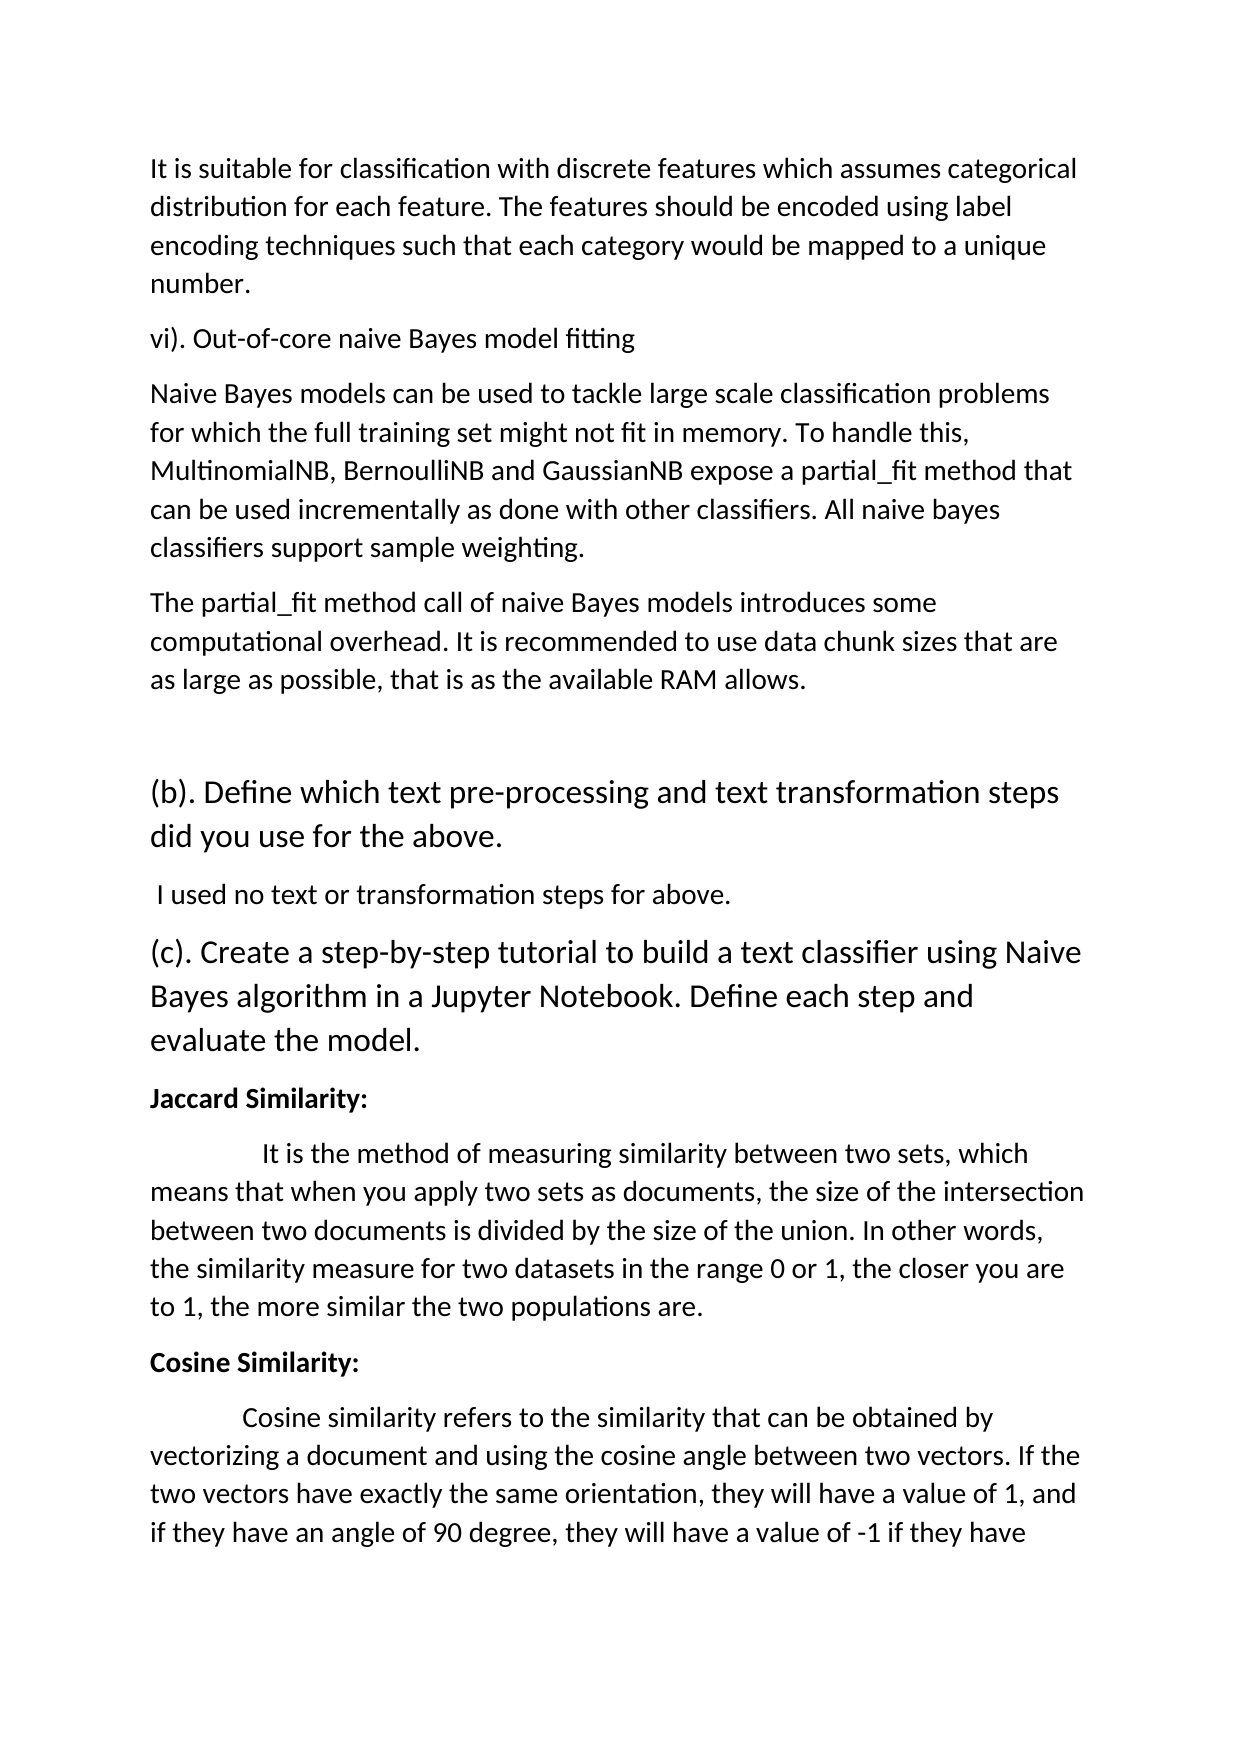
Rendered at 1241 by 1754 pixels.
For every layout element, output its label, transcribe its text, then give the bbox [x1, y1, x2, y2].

text (b). Define which text pre-processing and text transformation steps did you use for the above. [150, 771, 1090, 856]
text The partial_fit method call of naive Bayes models introduces some computational overhead. It is recommended to use data chunk sizes that are as large as possible, that is as the available RAM allows. [150, 584, 1090, 697]
text Naive Bayes models can be used to tackle large scale classification problems for which the full training set might not fit in memory. To handle this, MultinomialNB, BernoulliNB and GaussianNB expose a partial_fit method that can be used incrementally as done with other classifiers. All naive bayes classifiers support sample weighting. [150, 376, 1090, 565]
text Cosine Similarity: [150, 1344, 1090, 1379]
text It is suitable for classification with discrete features which assumes categorical distribution for each feature. The features should be encoded using label encoding techniques such that each category would be mapped to a unique number. [150, 150, 1090, 301]
text (c). Create a step-by-step tutorial to build a text classifier using Naive Bayes algorithm in a Jupyter Notebook. Define each step and evaluate the model. [150, 931, 1090, 1060]
text I used no text or transformation steps for above. [150, 876, 1090, 912]
text It is the method of measuring similarity between two sets, which means that when you apply two sets as documents, the size of the intersection between two documents is divided by the size of the union. In other words, the similarity measure for two datasets in the range 0 or 1, the closer you are to 1, the more similar the two populations are. [150, 1135, 1090, 1324]
text vi). Out-of-core naive Bayes model fitting [150, 320, 1090, 356]
text Jaccard Similarity: [150, 1080, 1090, 1115]
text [150, 1399, 1090, 1550]
